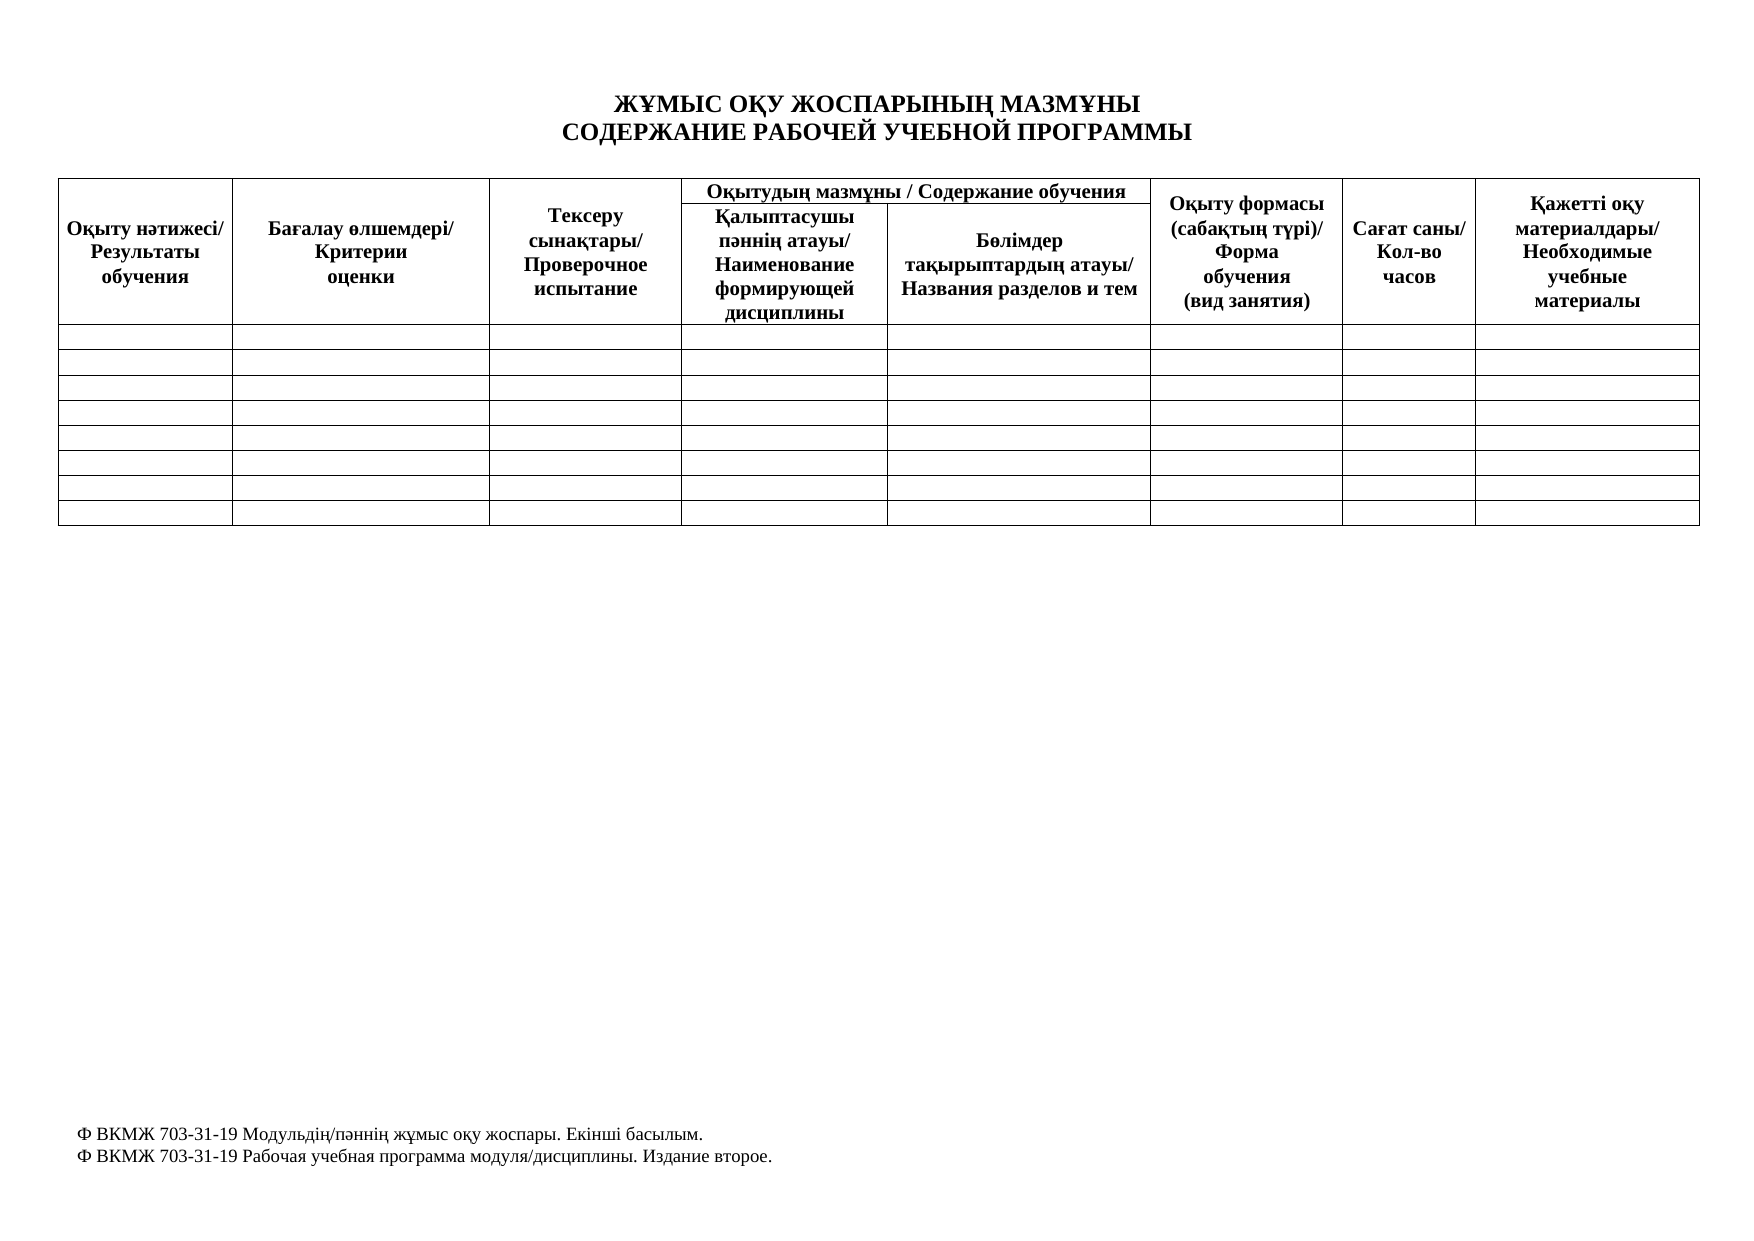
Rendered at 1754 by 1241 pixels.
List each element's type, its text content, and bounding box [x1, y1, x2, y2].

table_cell [888, 501, 1150, 525]
table_cell [1476, 401, 1699, 425]
table_cell [1151, 476, 1342, 500]
table_cell [490, 476, 681, 500]
table_cell [1476, 350, 1699, 374]
table_cell [682, 350, 887, 374]
table_cell [59, 451, 232, 475]
table_cell [888, 325, 1150, 349]
table_cell [490, 451, 681, 475]
table_cell [682, 501, 887, 525]
table_header Қажетті оқу материалдары/ Необходимые учебные материалы [1476, 179, 1699, 324]
table_cell [682, 476, 887, 500]
table_cell [1343, 501, 1475, 525]
table_cell [1343, 451, 1475, 475]
table_cell [1476, 476, 1699, 500]
table_cell [1151, 350, 1342, 374]
table_cell [490, 350, 681, 374]
text СОДЕРЖАНИЕ РАБОЧЕЙ УЧЕБНОЙ ПРОГРАММЫ [77, 117, 1677, 146]
table_cell [888, 426, 1150, 450]
table_cell [1343, 376, 1475, 399]
table_cell [1343, 325, 1475, 349]
table_cell Қалыптасушы пәннің атауы/ Наименование формирующей дисциплины [682, 204, 887, 324]
table_cell [1151, 501, 1342, 525]
table_cell [59, 376, 232, 399]
table_cell [490, 325, 681, 349]
table_cell [888, 476, 1150, 500]
table_cell [233, 501, 489, 525]
table_header Тексеру сынақтары/ Проверочное испытание [490, 179, 681, 324]
table_cell [1151, 401, 1342, 425]
table_cell [682, 325, 887, 349]
table_cell [1476, 325, 1699, 349]
table_cell [1343, 350, 1475, 374]
table_cell [682, 401, 887, 425]
table_cell [1476, 426, 1699, 450]
table_cell Бөлімдер тақырыптардың атауы/ Названия разделов и тем [888, 204, 1150, 324]
table_header Оқыту формасы (сабақтың түрі)/ Форма обучения (вид занятия) [1151, 179, 1342, 324]
text ЖҰМЫС ОҚУ ЖОСПАРЫНЫҢ МАЗМҰНЫ [77, 89, 1677, 117]
table_cell [1151, 451, 1342, 475]
table_cell [233, 476, 489, 500]
table_cell [59, 501, 232, 525]
table_cell [888, 451, 1150, 475]
table_cell [682, 426, 887, 450]
table_cell [888, 376, 1150, 399]
table_cell [1476, 376, 1699, 399]
table_cell [682, 376, 887, 399]
table_cell [1343, 401, 1475, 425]
table_cell [59, 325, 232, 349]
table_cell [59, 350, 232, 374]
table_cell [888, 401, 1150, 425]
table_cell [682, 451, 887, 475]
table_cell [233, 350, 489, 374]
table_cell [233, 401, 489, 425]
table_cell [490, 401, 681, 425]
table_header Сағат саны/ Кол-во часов [1343, 179, 1475, 324]
table_cell [1151, 325, 1342, 349]
table_cell [1343, 426, 1475, 450]
table_header Бағалау өлшемдері/ Критерии оценки [233, 179, 489, 324]
table_cell [233, 325, 489, 349]
table_cell [490, 501, 681, 525]
table_cell [59, 426, 232, 450]
table_cell [1476, 451, 1699, 475]
table_cell [888, 350, 1150, 374]
table_cell [1476, 501, 1699, 525]
table_cell [233, 426, 489, 450]
table_cell [490, 426, 681, 450]
table_cell [59, 476, 232, 500]
table_cell [233, 376, 489, 399]
table_cell [1151, 426, 1342, 450]
table_cell [1151, 376, 1342, 399]
table_cell [1343, 476, 1475, 500]
table_cell [59, 401, 232, 425]
table_cell [490, 376, 681, 399]
table_cell [233, 451, 489, 475]
table_header Оқыту нәтижесі/ Результаты обучения [59, 179, 232, 324]
table_header Оқытудың мазмұны / Содержание обучения [682, 179, 1150, 203]
